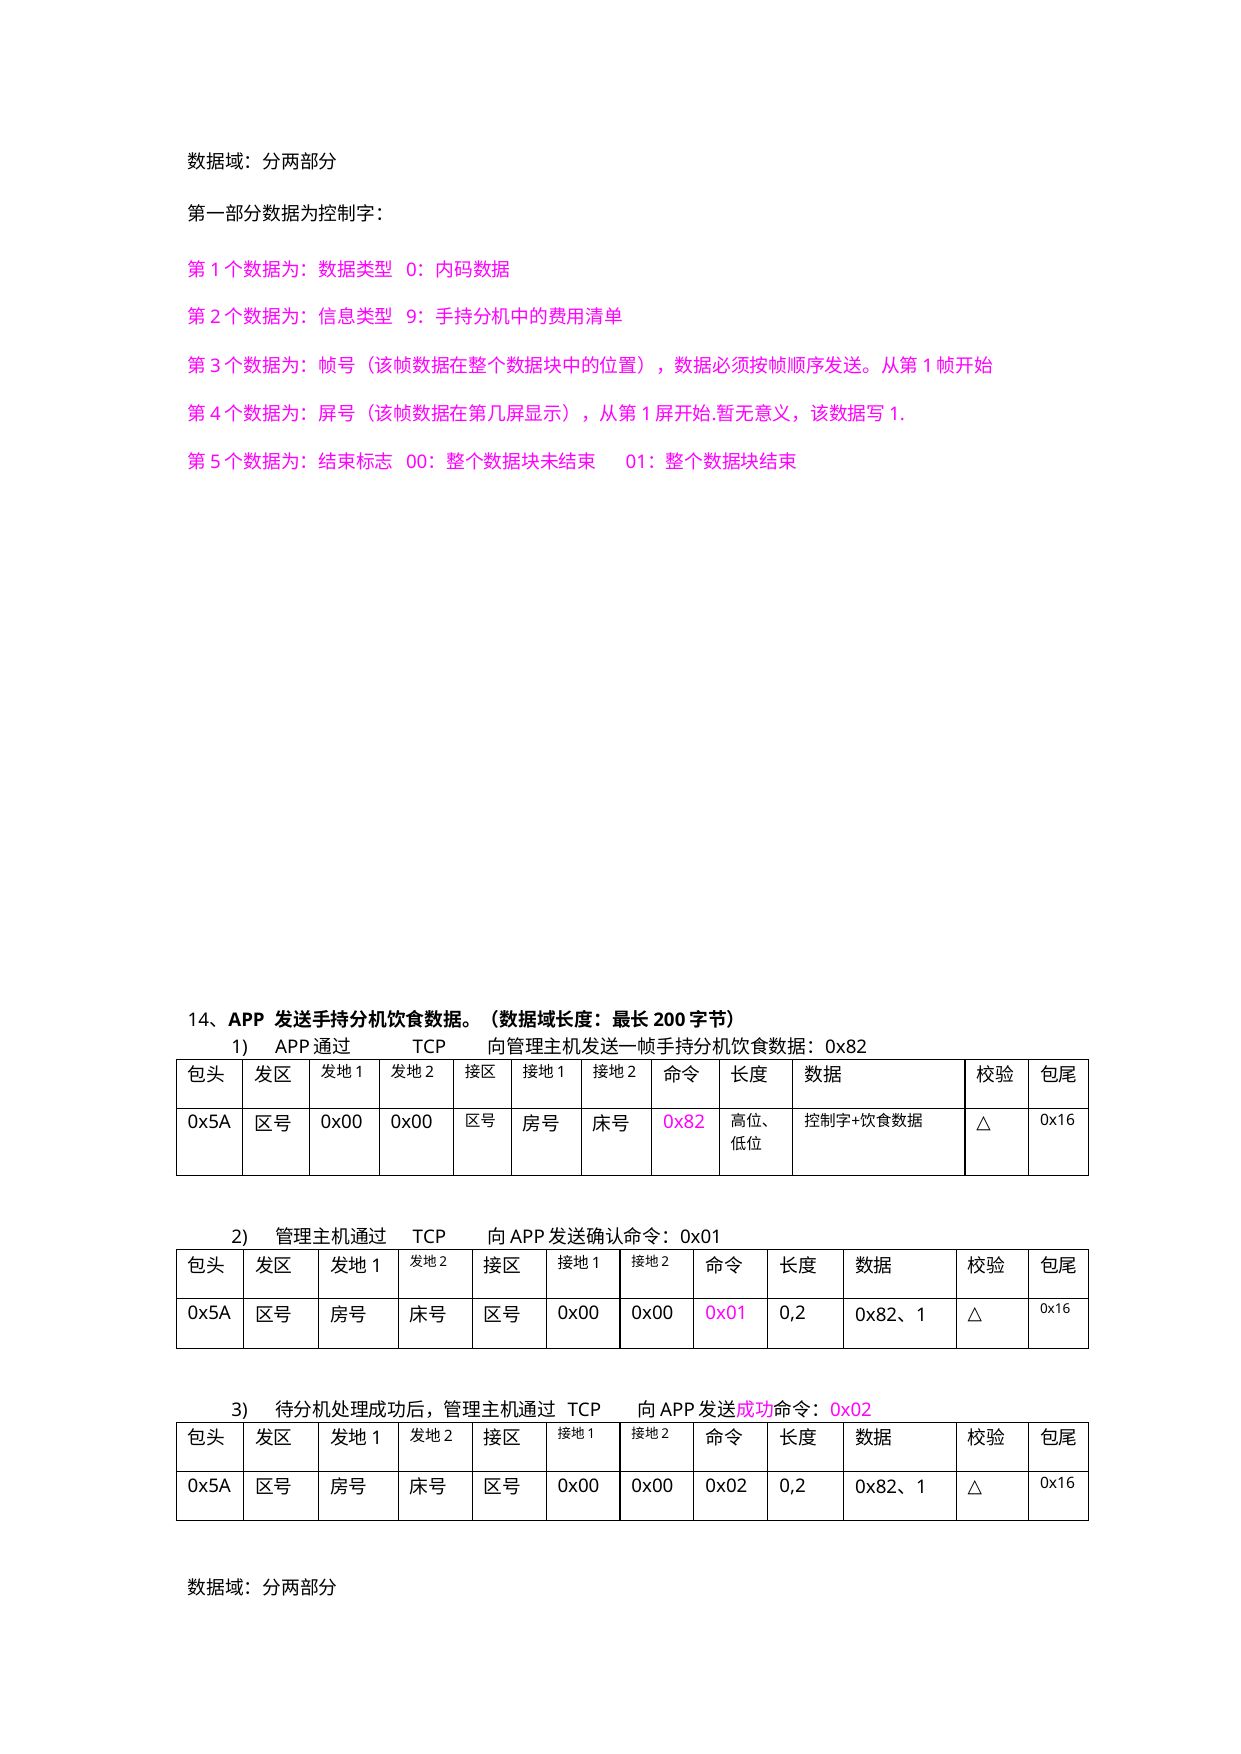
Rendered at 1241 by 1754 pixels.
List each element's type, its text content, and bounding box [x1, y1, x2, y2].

table_header 命令 [652, 1060, 719, 1108]
table_cell 0x5A [177, 1472, 243, 1520]
table_header 包头 [177, 1060, 242, 1108]
table_header 发地2 [399, 1250, 472, 1298]
table_header 发地2 [399, 1423, 472, 1471]
table_cell 0x01 [694, 1299, 767, 1347]
table_cell 房号 [319, 1299, 398, 1347]
table_header 发地1 [319, 1250, 398, 1298]
text 第1个数据为：数据类型 0：内码数据 [187, 254, 1053, 281]
table_header 校验 [966, 1060, 1028, 1108]
table_cell 0x5A [177, 1109, 242, 1175]
table_cell 床号 [399, 1472, 472, 1520]
table_header 发地1 [310, 1060, 379, 1108]
table_cell 区号 [243, 1109, 309, 1175]
table_cell 0,2 [768, 1472, 843, 1520]
table_header 接地2 [621, 1423, 693, 1471]
table_cell 0x16 [1029, 1299, 1088, 1347]
table_header 包尾 [1029, 1060, 1088, 1108]
table_cell 0x00 [310, 1109, 379, 1175]
text 第一部分数据为控制字： [187, 202, 1053, 225]
table_cell 区号 [473, 1299, 546, 1347]
table_header 校验 [957, 1423, 1028, 1471]
table_header 包尾 [1029, 1250, 1088, 1298]
text 数据域：分两部分 [187, 150, 1053, 173]
table_cell 0x82 [652, 1109, 719, 1175]
text 数据域：分两部分 [187, 1576, 1053, 1599]
text 第4个数据为：屏号（该帧数据在第几屏显示），从第1屏开始.暂无意义，该数据写1. [187, 398, 1053, 425]
list 待分机处理成功后，管理主机通过 TCP 向APP发送成功命令：0x02 [231, 1395, 1053, 1422]
table_cell 区号 [473, 1472, 546, 1520]
table_cell 0x00 [547, 1472, 619, 1520]
table_cell 高位、低位 [720, 1109, 792, 1175]
table_cell △ [966, 1109, 1028, 1175]
table_header 接区 [473, 1423, 546, 1471]
table_header 命令 [694, 1250, 767, 1298]
text 第3个数据为：帧号（该帧数据在整个数据块中的位置），数据必须按帧顺序发送。从第1帧开始 [187, 350, 1053, 377]
text 第5个数据为：结束标志 00：整个数据块未结束 01：整个数据块结束 [187, 446, 1053, 473]
text 第2个数据为：信息类型 9：手持分机中的费用清单 [187, 302, 1053, 329]
table_header 接地2 [621, 1250, 693, 1298]
table_cell 区号 [244, 1299, 318, 1347]
table_header 接区 [473, 1250, 546, 1298]
table_cell 区号 [454, 1109, 511, 1175]
table_cell 控制字+饮食数据 [793, 1109, 964, 1175]
table_cell 0x16 [1029, 1109, 1088, 1175]
table_header 接地1 [512, 1060, 581, 1108]
table_cell 0x00 [380, 1109, 453, 1175]
table_cell 0x00 [621, 1472, 693, 1520]
table_header 数据 [844, 1423, 956, 1471]
table_cell 房号 [512, 1109, 581, 1175]
table_cell 0x00 [621, 1299, 693, 1347]
table_header 包头 [177, 1250, 243, 1298]
table_header 包尾 [1029, 1423, 1088, 1471]
table_header 发区 [243, 1060, 309, 1108]
table_header 发区 [244, 1250, 318, 1298]
table_cell 床号 [582, 1109, 651, 1175]
table_cell 0x82、1 [844, 1299, 956, 1347]
table_header 发地1 [319, 1423, 398, 1471]
table_header 校验 [957, 1250, 1028, 1298]
list 管理主机通过 TCP 向APP发送确认命令：0x01 [231, 1222, 1053, 1249]
table_cell △ [957, 1472, 1028, 1520]
table_cell 0x82、1 [844, 1472, 956, 1520]
table_cell △ [957, 1299, 1028, 1347]
table_header 数据 [793, 1060, 964, 1108]
table_header 接地2 [582, 1060, 651, 1108]
table_cell 床号 [399, 1299, 472, 1347]
table_header 长度 [720, 1060, 792, 1108]
table_cell 房号 [319, 1472, 398, 1520]
table_header 包头 [177, 1423, 243, 1471]
table_cell 区号 [244, 1472, 318, 1520]
table_cell 0,2 [768, 1299, 843, 1347]
list APP 发送手持分机饮食数据。（数据域长度：最长200字节） [187, 1004, 1053, 1031]
list APP通过 TCP 向管理主机发送一帧手持分机饮食数据：0x82 [231, 1031, 1053, 1058]
table_header 发地2 [380, 1060, 453, 1108]
table_header 数据 [844, 1250, 956, 1298]
table_cell 0x5A [177, 1299, 243, 1347]
table_header 命令 [694, 1423, 767, 1471]
table_cell 0x00 [547, 1299, 619, 1347]
table_header 长度 [768, 1250, 843, 1298]
table_cell 0x16 [1029, 1472, 1088, 1520]
table_header 长度 [768, 1423, 843, 1471]
table_header 接地1 [547, 1423, 619, 1471]
table_cell 0x02 [694, 1472, 767, 1520]
table_header 接地1 [547, 1250, 619, 1298]
table_header 接区 [454, 1060, 511, 1108]
table_header 发区 [244, 1423, 318, 1471]
